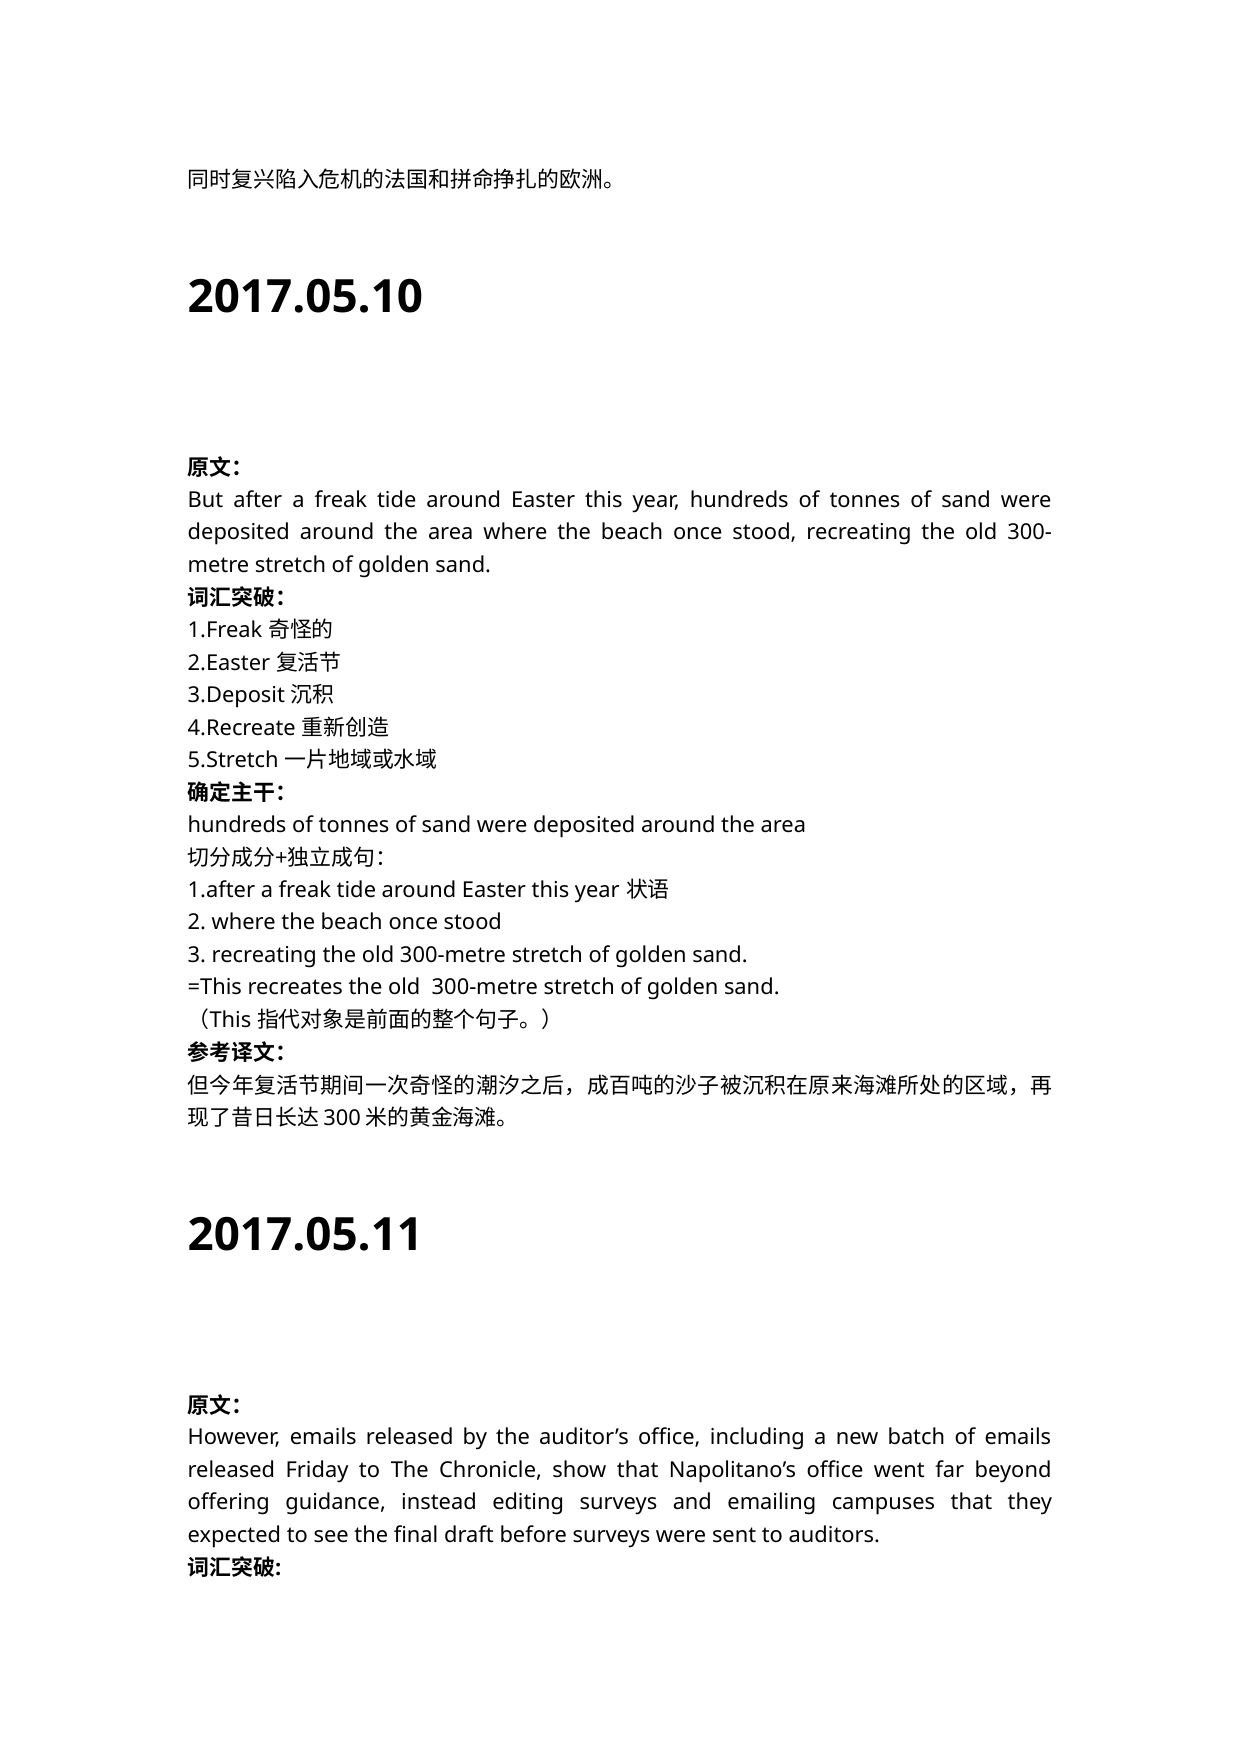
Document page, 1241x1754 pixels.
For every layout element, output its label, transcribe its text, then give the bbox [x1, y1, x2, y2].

text 确定主干： [187, 775, 1053, 807]
text 5.Stretch 一片地域或水域 [187, 742, 1053, 775]
subtitle 2017.05.11 [187, 1200, 1053, 1265]
text 3.Deposit 沉积 [187, 677, 1053, 710]
text （This 指代对象是前面的整个句子。） [187, 1002, 1053, 1035]
text 4.Recreate 重新创造 [187, 710, 1053, 742]
text 词汇突破： [187, 580, 1053, 612]
text 法国周日摆脱右翼民粹主义的“魅惑召唤”（美英两国选民曾为之着迷），拒绝反欧盟的煽动分子玛丽娜•勒庞并选择中间派的政治新手伊曼纽尔•马克龙为下届总统。他允诺将同时复兴陷入危机的法国和拼命挣扎的欧洲。 [187, 162, 1053, 194]
text However, emails released by the auditor’s office, including a new batch of emails released Friday to The Chronicle, show that Napolitano’s office went far beyond offering guidance, instead editing surveys and emailing campuses that they expected to see the final draft before surveys were sent to auditors. [187, 1420, 1053, 1550]
text 1.after a freak tide around Easter this year 状语 [187, 872, 1053, 905]
text But after a freak tide around Easter this year, hundreds of tonnes of sand were deposited around the area where the beach once stood, recreating the old 300-metre stretch of golden sand. [187, 482, 1053, 580]
text =This recreates the old 300-metre stretch of golden sand. [187, 970, 1053, 1002]
text 切分成分+独立成句： [187, 840, 1053, 872]
text 原文： [187, 450, 1053, 482]
text 原文： [187, 1387, 1053, 1420]
text hundreds of tonnes of sand were deposited around the area [187, 807, 1053, 840]
text 词汇突破: [187, 1550, 1053, 1582]
text 3. recreating the old 300-metre stretch of golden sand. [187, 937, 1053, 970]
text 但今年复活节期间一次奇怪的潮汐之后，成百吨的沙子被沉积在原来海滩所处的区域，再现了昔日长达300米的黄金海滩。 [187, 1067, 1053, 1132]
text 1.Freak 奇怪的 [187, 612, 1053, 645]
text 参考译文： [187, 1035, 1053, 1067]
text 2.Easter 复活节 [187, 645, 1053, 677]
subtitle 2017.05.10 [187, 262, 1053, 327]
text 2. where the beach once stood [187, 905, 1053, 937]
